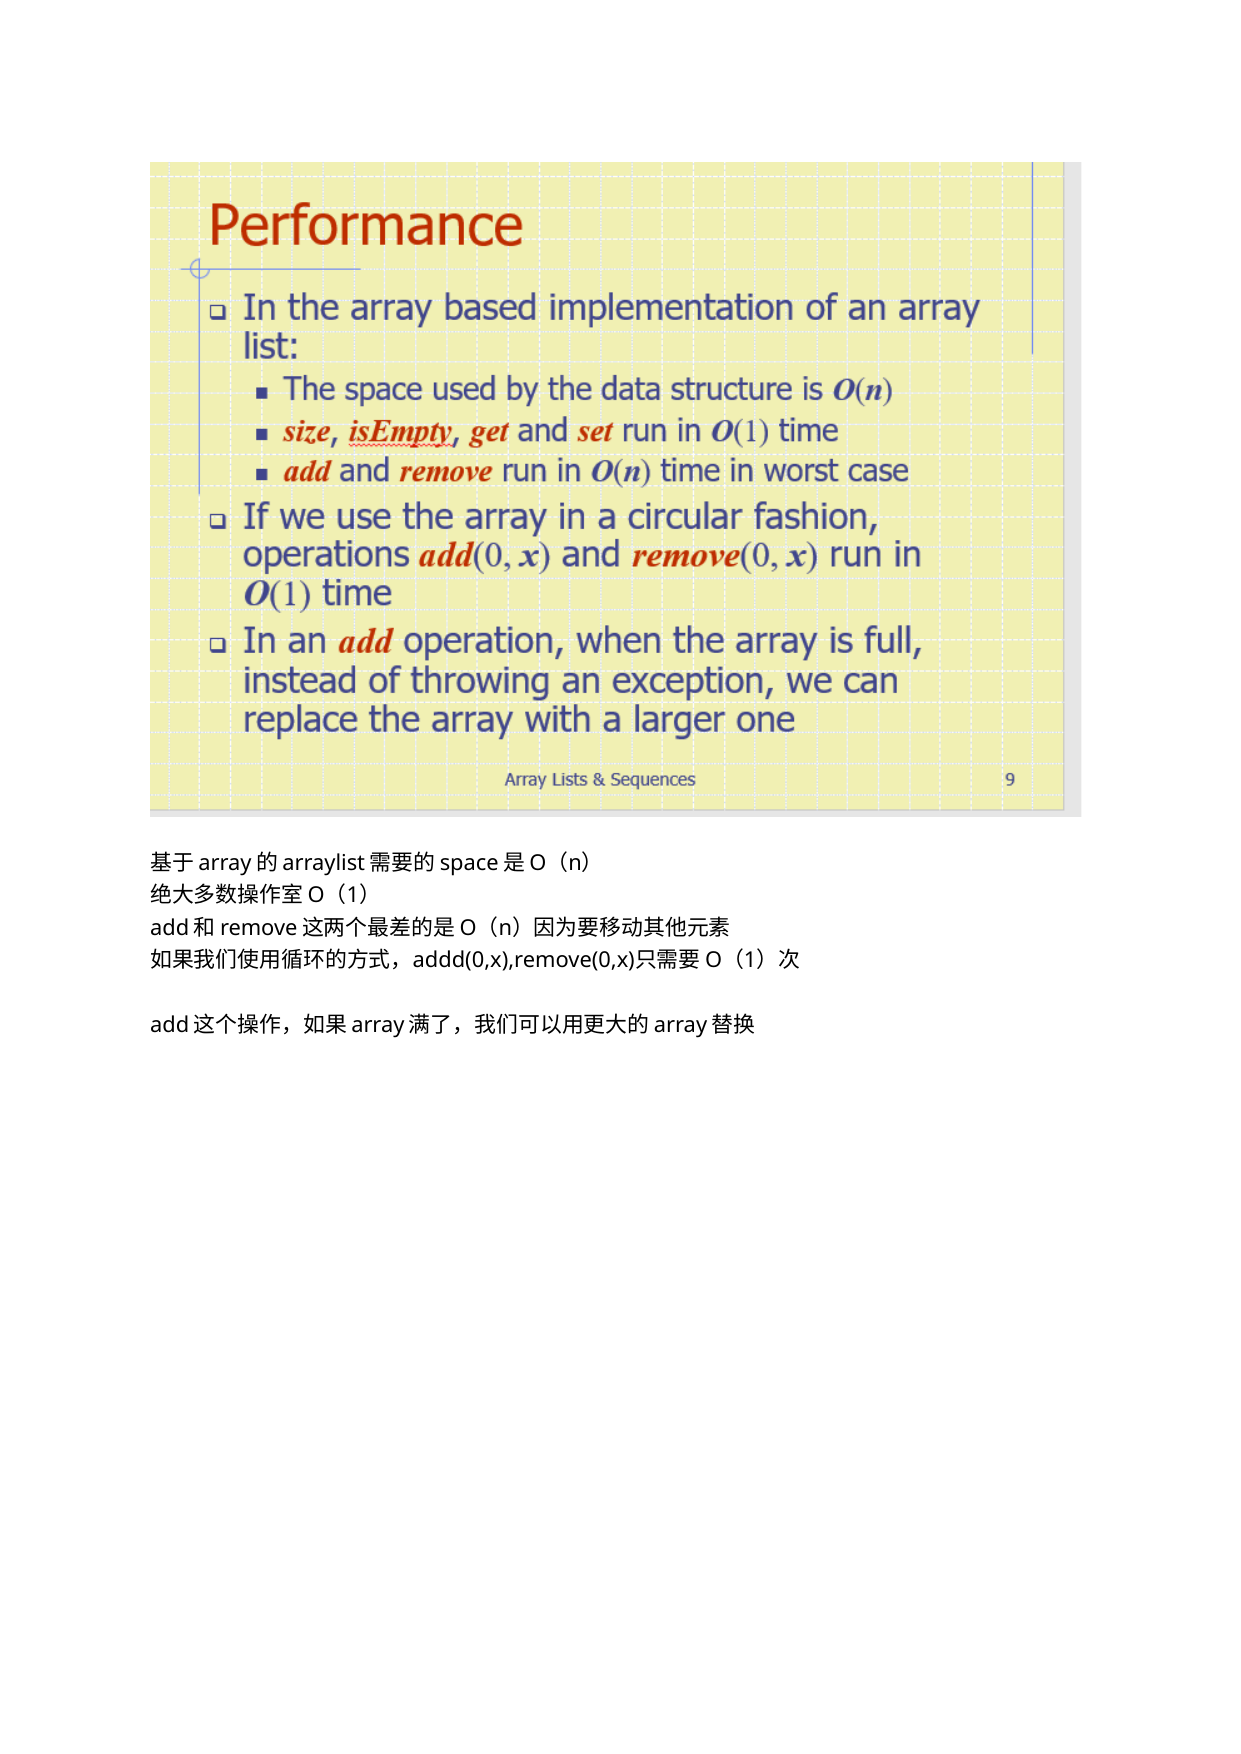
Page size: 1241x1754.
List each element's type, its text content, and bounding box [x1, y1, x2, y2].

text 基于array的arraylist需要的space是O（n） [150, 844, 1090, 877]
text 如果我们使用循环的方式，addd(0,x),remove(0,x)只需要O（1）次 [150, 942, 1090, 974]
text add和remove这两个最差的是O（n）因为要移动其他元素 [150, 909, 1090, 942]
text 绝大多数操作室O（1） [150, 877, 1090, 909]
text add这个操作，如果array满了，我们可以用更大的array替换 [150, 1007, 1090, 1039]
picture [150, 162, 1082, 817]
